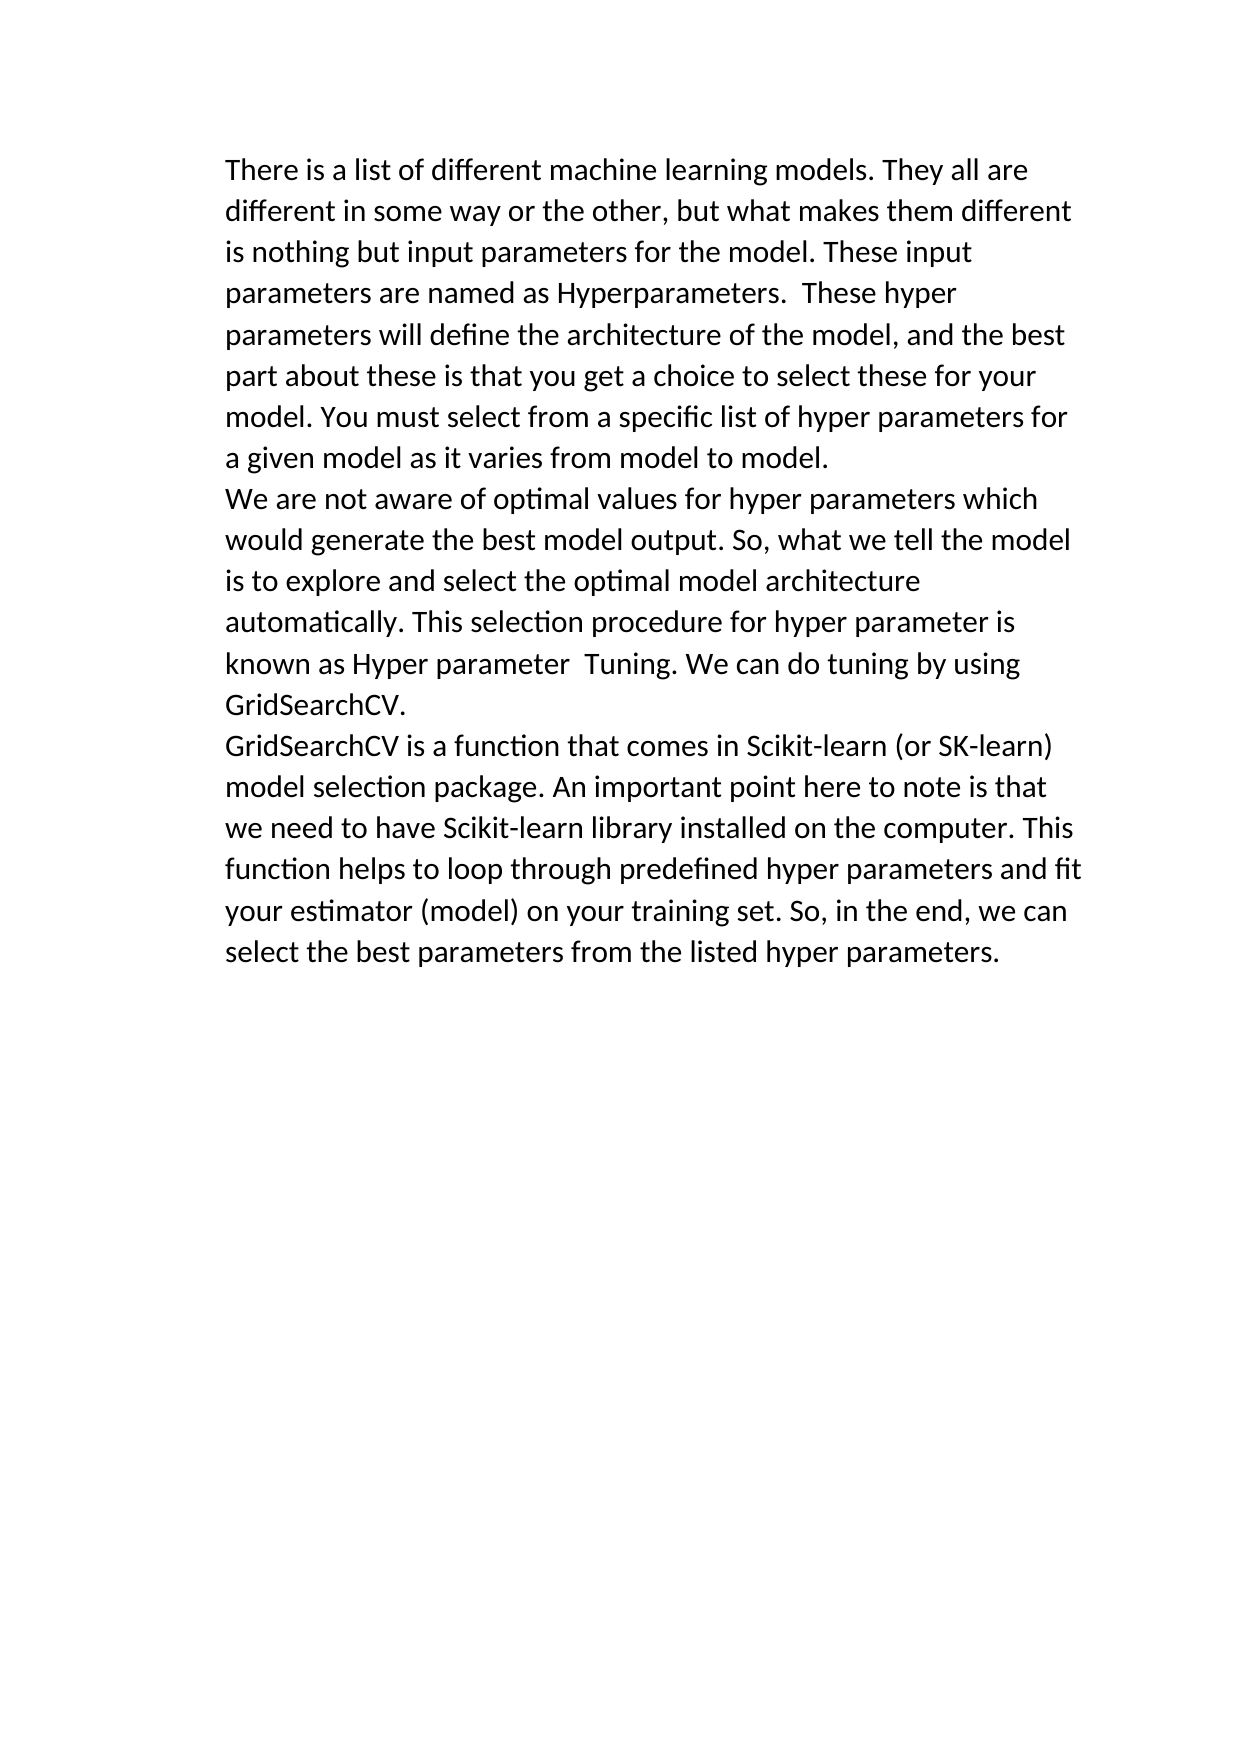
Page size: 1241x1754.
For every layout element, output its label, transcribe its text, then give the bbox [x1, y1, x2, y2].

list GridSearchCV is a function that comes in Scikit-learn (or SK-learn) model selection package. An important point here to note is that we need to have Scikit-learn library installed on the computer. This function helps to loop through predefined hyper parameters and fit your estimator (model) on your training set. So, in the end, we can select the best parameters from the listed hyper parameters. [225, 726, 1090, 970]
list There is a list of different machine learning models. They all are different in some way or the other, but what makes them different is nothing but input parameters for the model. These input parameters are named as Hyperparameters. These hyper parameters will define the architecture of the model, and the best part about these is that you get a choice to select these for your model. You must select from a specific list of hyper parameters for a given model as it varies from model to model. [225, 150, 1090, 476]
list We are not aware of optimal values for hyper parameters which would generate the best model output. So, what we tell the model is to explore and select the optimal model architecture automatically. This selection procedure for hyper parameter is known as Hyper parameter Tuning. We can do tuning by using GridSearchCV. [225, 479, 1090, 723]
